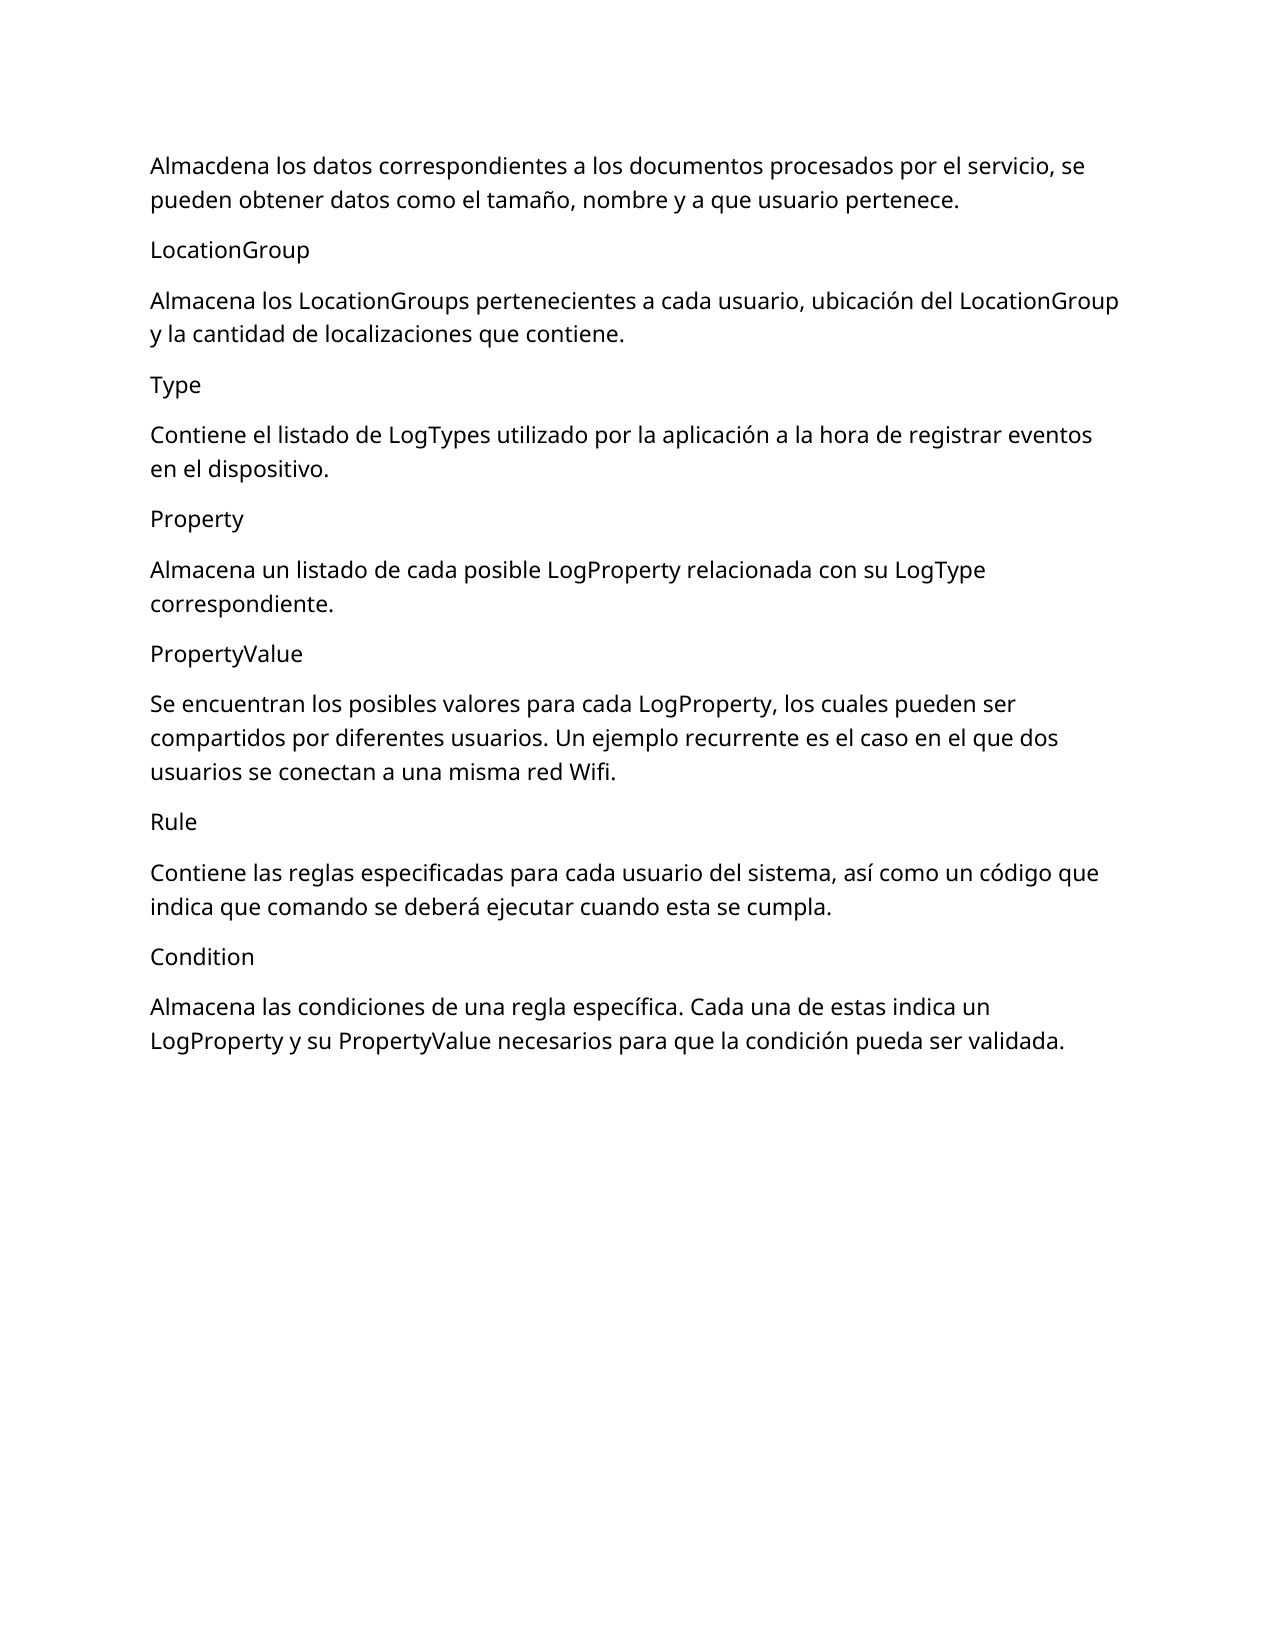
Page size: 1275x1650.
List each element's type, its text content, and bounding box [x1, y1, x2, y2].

text Contiene el listado de LogTypes utilizado por la aplicación a la hora de registrar eventos en el dispositivo. [150, 419, 1125, 484]
text PropertyValue [150, 638, 1125, 669]
text Almacena un listado de cada posible LogProperty relacionada con su LogType correspondiente. [150, 554, 1125, 619]
text Almacena los LocationGroups pertenecientes a cada usuario, ubicación del LocationGroup y la cantidad de localizaciones que contiene. [150, 284, 1125, 349]
text Contiene las reglas especificadas para cada usuario del sistema, así como un código que indica que comando se deberá ejecutar cuando esta se cumpla. [150, 857, 1125, 922]
text LocationGroup [150, 234, 1125, 265]
text Condition [150, 941, 1125, 972]
text Se encuentran los posibles valores para cada LogProperty, los cuales pueden ser compartidos por diferentes usuarios. Un ejemplo recurrente es el caso en el que dos usuarios se conectan a una misma red Wifi. [150, 688, 1125, 787]
text Almacdena los datos correspondientes a los documentos procesados por el servicio, se pueden obtener datos como el tamaño, nombre y a que usuario pertenece. [150, 150, 1125, 215]
text Type [150, 369, 1125, 400]
text Almacena las condiciones de una regla específica. Cada una de estas indica un LogProperty y su PropertyValue necesarios para que la condición pueda ser validada. [150, 991, 1125, 1056]
text Property [150, 503, 1125, 534]
text Rule [150, 806, 1125, 837]
